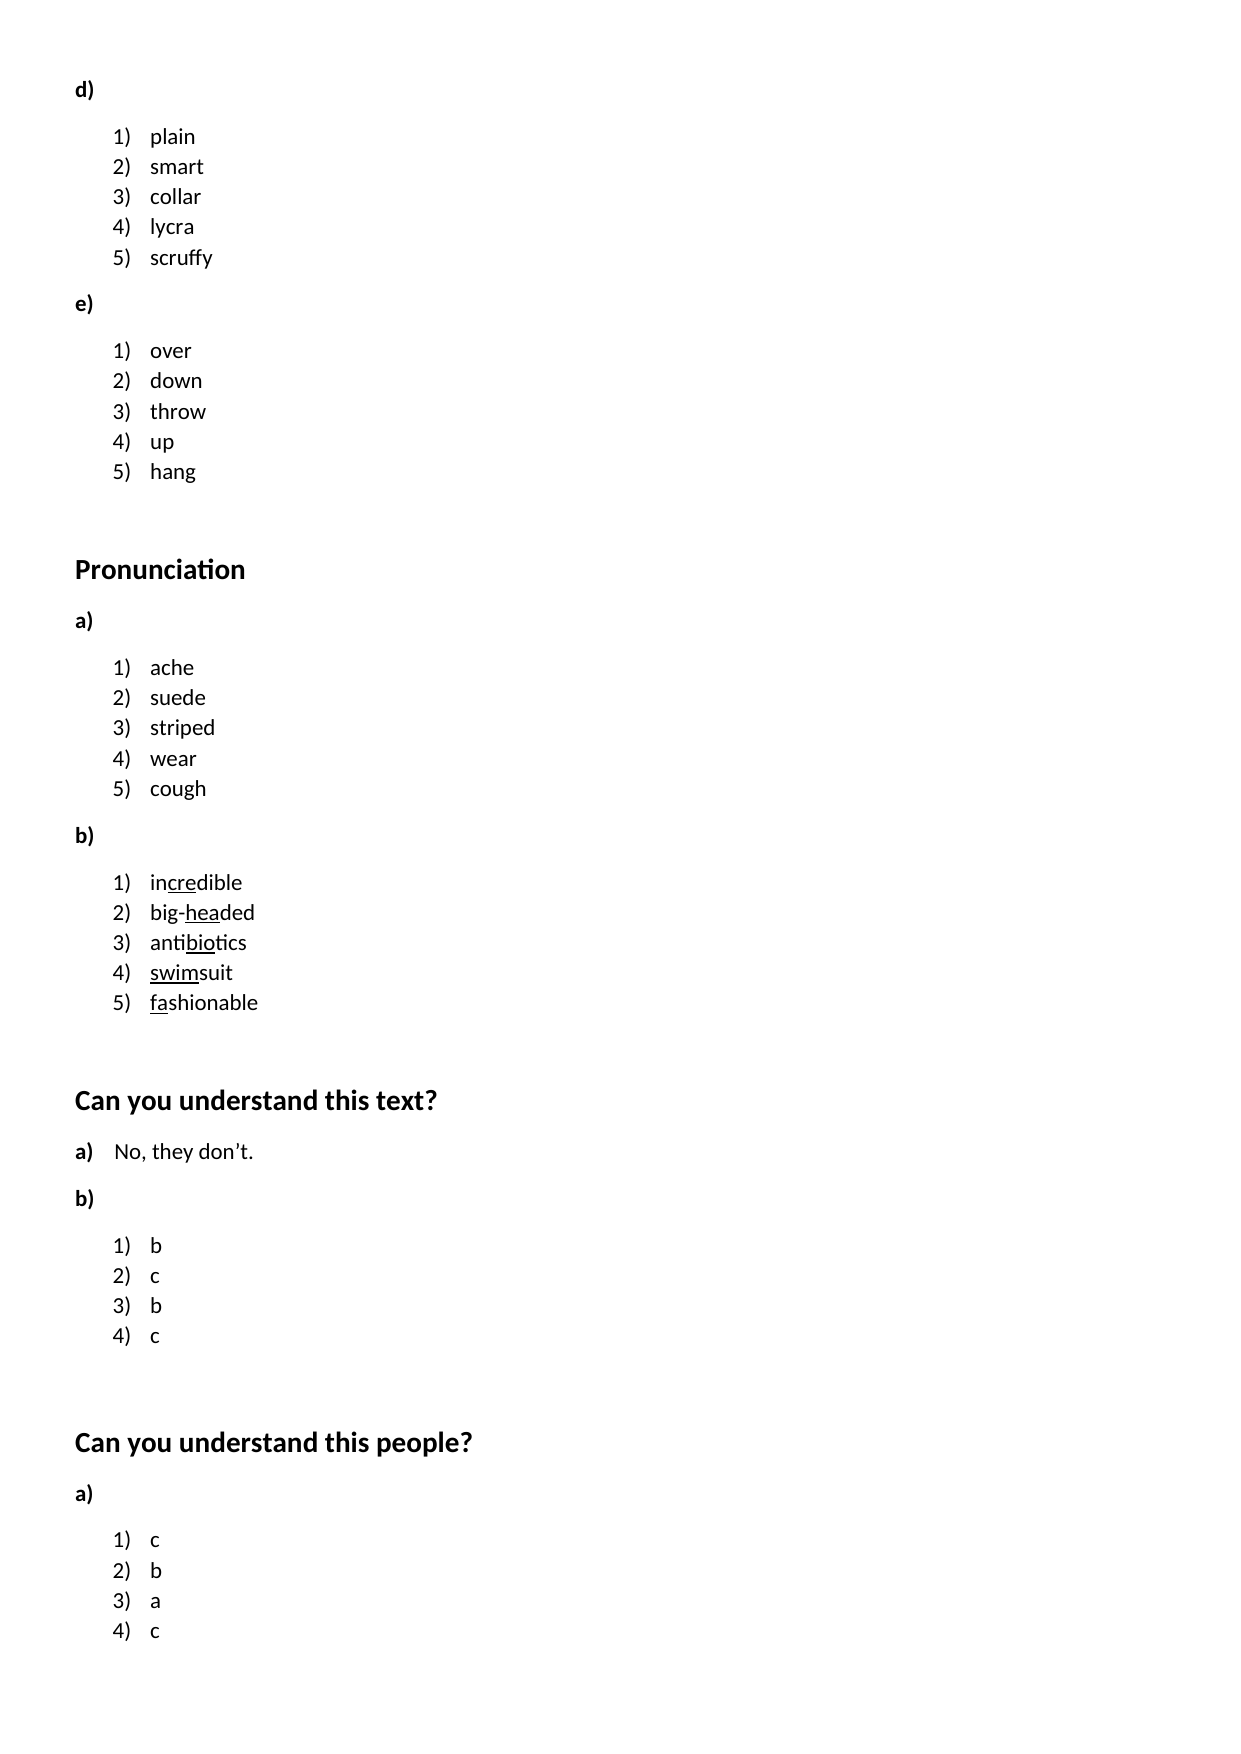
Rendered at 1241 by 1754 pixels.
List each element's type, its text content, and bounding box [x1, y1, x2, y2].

text a) [75, 606, 1165, 634]
list collar [112, 182, 1165, 210]
list over [112, 336, 1165, 364]
list striped [112, 713, 1165, 741]
list down [112, 367, 1165, 395]
list scruffy [112, 243, 1165, 271]
list hang [112, 457, 1165, 485]
text Can you understand this text? [75, 1082, 1165, 1118]
text b) [75, 821, 1165, 849]
list swimsuit [112, 958, 1165, 986]
list c [112, 1322, 1165, 1350]
text e) [75, 289, 1165, 318]
list lycra [112, 212, 1165, 241]
list up [112, 427, 1165, 455]
list plain [112, 122, 1165, 150]
list suede [112, 683, 1165, 711]
list cough [112, 774, 1165, 802]
list b [112, 1231, 1165, 1259]
text d) [75, 75, 1165, 103]
list incredible [112, 868, 1165, 896]
list smart [112, 152, 1165, 180]
text a) No, they don’t. [75, 1137, 1165, 1165]
list throw [112, 397, 1165, 425]
list c [112, 1526, 1165, 1554]
list ache [112, 653, 1165, 681]
list c [112, 1616, 1165, 1644]
list b [112, 1556, 1165, 1584]
list b [112, 1291, 1165, 1319]
list wear [112, 744, 1165, 772]
list a [112, 1586, 1165, 1614]
text Pronunciation [75, 551, 1165, 587]
text b) [75, 1184, 1165, 1212]
list big-headed [112, 898, 1165, 926]
text a) [75, 1479, 1165, 1507]
list c [112, 1261, 1165, 1289]
list fashionable [112, 988, 1165, 1016]
text Can you understand this people? [75, 1424, 1165, 1459]
list antibiotics [112, 928, 1165, 956]
